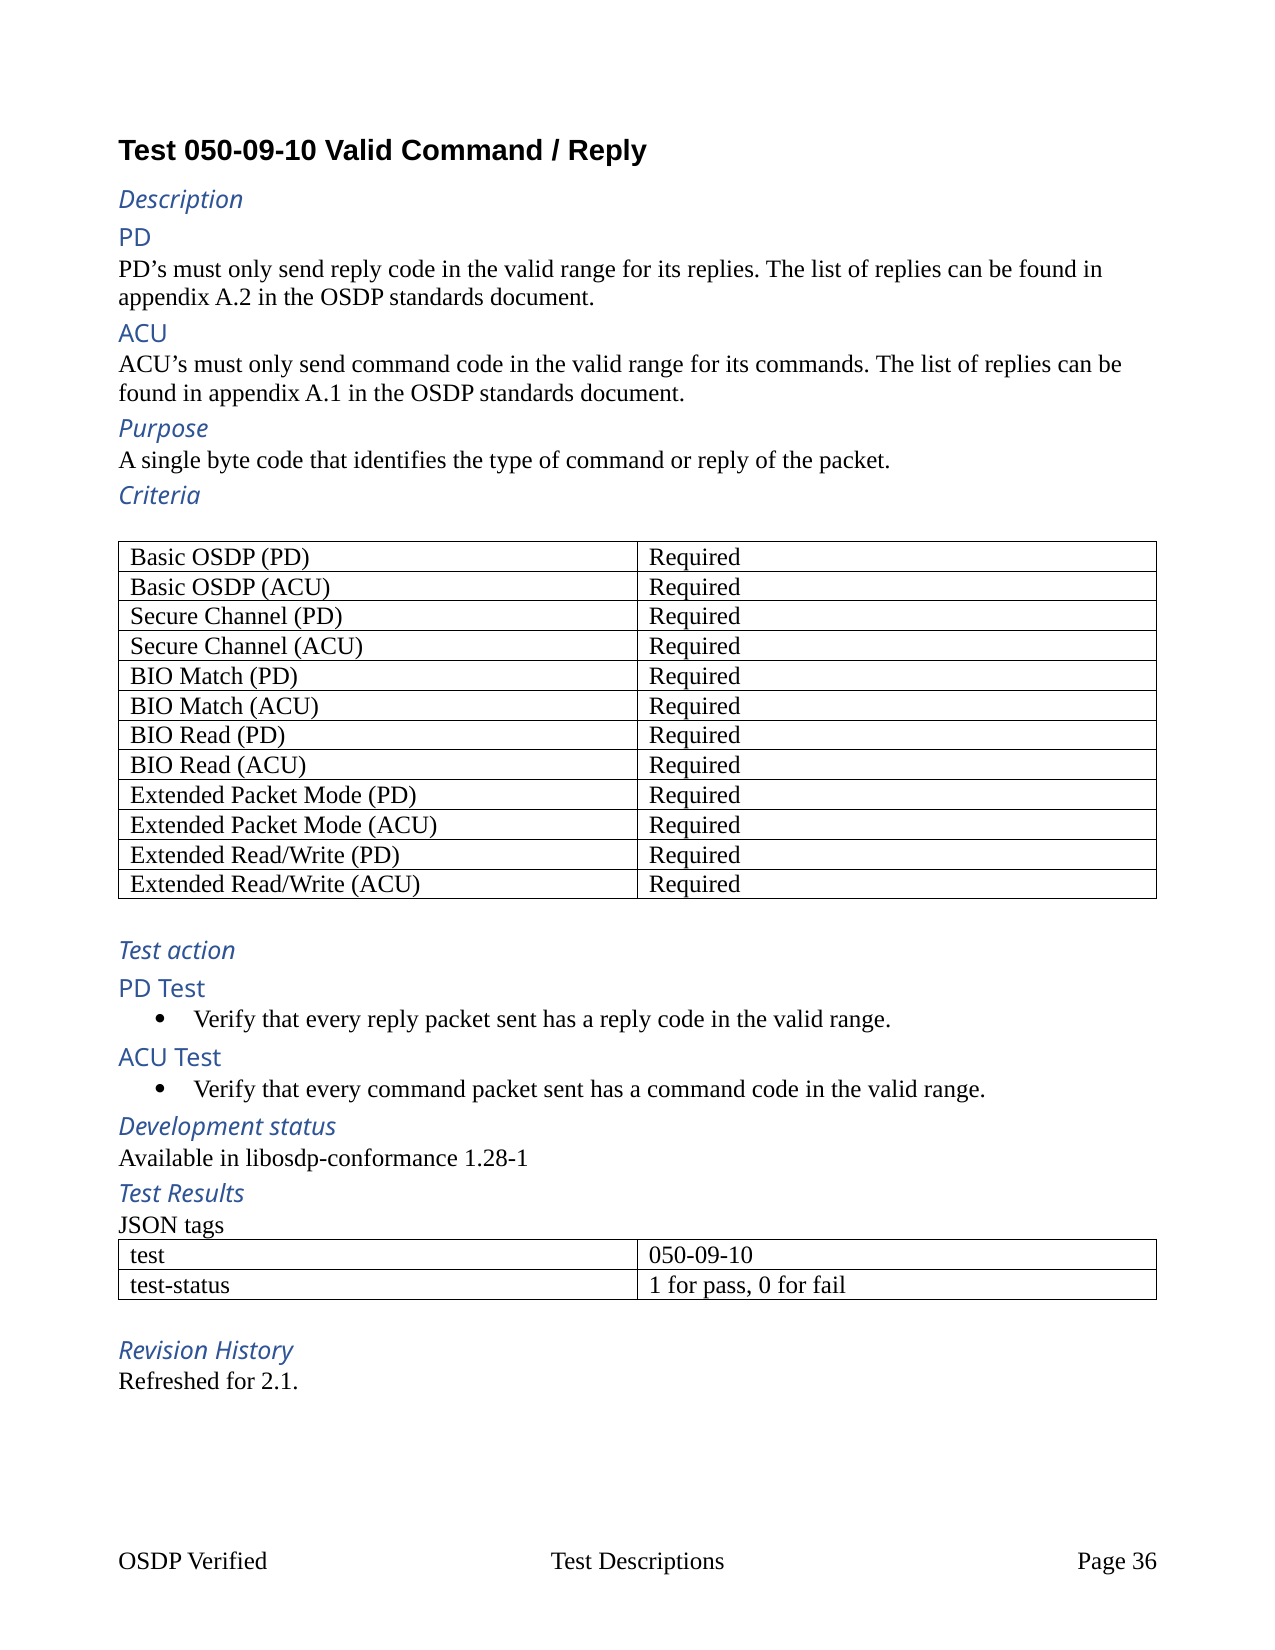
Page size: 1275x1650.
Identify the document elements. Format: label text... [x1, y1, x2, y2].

table_cell Required [638, 750, 1156, 779]
text PD’s must only send reply code in the valid range for its replies. The list of replies can be found in appendix A.2 in the OSDP standards document. [118, 254, 1157, 311]
subtitle PD [118, 219, 1157, 254]
table_cell Required [638, 601, 1156, 630]
subtitle Test 050-09-10 Valid Command / Reply [118, 133, 1157, 166]
subtitle Development status [118, 1109, 1157, 1143]
subtitle PD Test [118, 971, 1157, 1004]
table_cell BIO Match (PD) [119, 661, 637, 690]
table_cell Secure Channel (PD) [119, 601, 637, 630]
table_header test [119, 1240, 637, 1269]
subtitle Criteria [118, 478, 1157, 512]
table_cell Required [638, 661, 1156, 690]
table_cell Extended Packet Mode (ACU) [119, 810, 637, 839]
text JSON tags [118, 1210, 1157, 1239]
subtitle Revision History [118, 1332, 1157, 1366]
table_cell Required [638, 870, 1156, 898]
list Verify that every command packet sent has a command code in the valid range. [156, 1074, 1157, 1103]
subtitle Description [118, 181, 1157, 215]
table_cell 1 for pass, 0 for fail [638, 1270, 1156, 1298]
table_cell Extended Read/Write (PD) [119, 840, 637, 868]
table_header Basic OSDP (PD) [119, 542, 637, 571]
table_cell BIO Read (ACU) [119, 750, 637, 779]
table_cell Required [638, 780, 1156, 809]
text Available in libosdp-conformance 1.28-1 [118, 1143, 1157, 1172]
table_cell test-status [119, 1270, 637, 1298]
table_cell Extended Read/Write (ACU) [119, 870, 637, 898]
table_cell BIO Match (ACU) [119, 691, 637, 719]
table_header Required [638, 542, 1156, 571]
table_cell Required [638, 631, 1156, 660]
text A single byte code that identifies the type of command or reply of the packet. [118, 445, 1157, 474]
subtitle Test Results [118, 1176, 1157, 1210]
subtitle Purpose [118, 411, 1157, 445]
subtitle ACU [118, 315, 1157, 349]
table_cell Required [638, 721, 1156, 749]
table_cell Secure Channel (ACU) [119, 631, 637, 660]
text Refreshed for 2.1. [118, 1366, 1157, 1395]
table_cell Extended Packet Mode (PD) [119, 780, 637, 809]
table_cell BIO Read (PD) [119, 721, 637, 749]
table_cell Basic OSDP (ACU) [119, 572, 637, 600]
subtitle Test action [118, 932, 1157, 966]
table_cell Required [638, 840, 1156, 868]
table_header 050-09-10 [638, 1240, 1156, 1269]
subtitle ACU Test [118, 1040, 1157, 1074]
table_cell Required [638, 810, 1156, 839]
table_cell Required [638, 572, 1156, 600]
list Verify that every reply packet sent has a reply code in the valid range. [156, 1004, 1157, 1033]
text ACU’s must only send command code in the valid range for its commands. The list of replies can be found in appendix A.1 in the OSDP standards document. [118, 349, 1157, 407]
table_cell Required [638, 691, 1156, 719]
